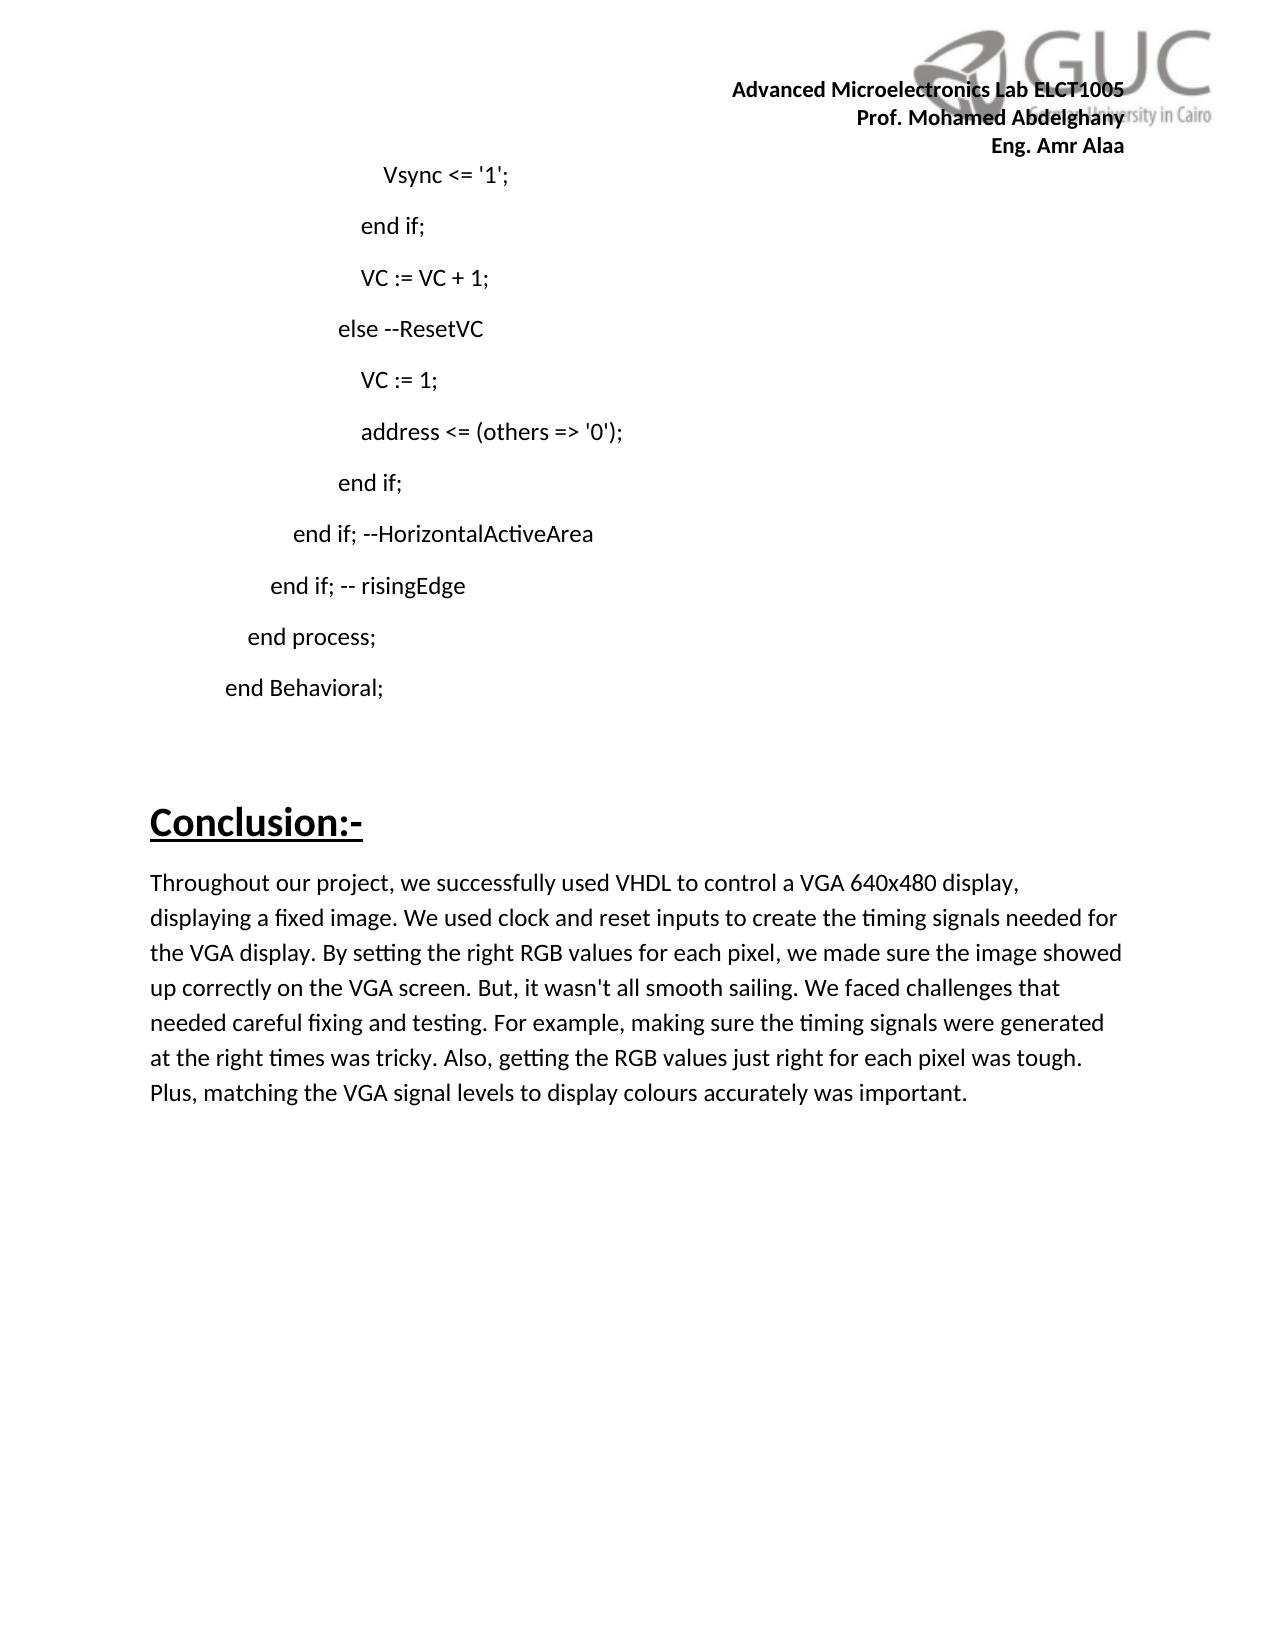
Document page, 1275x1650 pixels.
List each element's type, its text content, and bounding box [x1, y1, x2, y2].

text Vsync <= '1'; [150, 159, 1125, 189]
text address <= (others => '0'); [150, 416, 1125, 446]
text VC := VC + 1; [150, 262, 1125, 292]
text VC := 1; [150, 364, 1125, 395]
text end if; [150, 210, 1125, 241]
text end if; [150, 467, 1125, 498]
text end if; -- risingEdge [150, 570, 1125, 600]
text end Behavioral; [150, 673, 1125, 703]
text end process; [150, 621, 1125, 652]
picture [913, 26, 1224, 132]
text Throughout our project, we successfully used VHDL to control a VGA 640x480 display, displaying a fixed image. We used clock and reset inputs to create the timing signals needed for the VGA display. By setting the right RGB values for each pixel, we made sure the image showed up correctly on the VGA screen. But, it wasn't all smooth sailing. We faced challenges that needed careful fixing and testing. For example, making sure the timing signals were generated at the right times was tricky. Also, getting the RGB values just right for each pixel was tough. Plus, matching the VGA signal levels to display colours accurately was important. [150, 867, 1125, 1108]
text else --ResetVC [150, 313, 1125, 344]
text end if; --HorizontalActiveArea [150, 518, 1125, 549]
text Conclusion:- [150, 796, 1125, 846]
